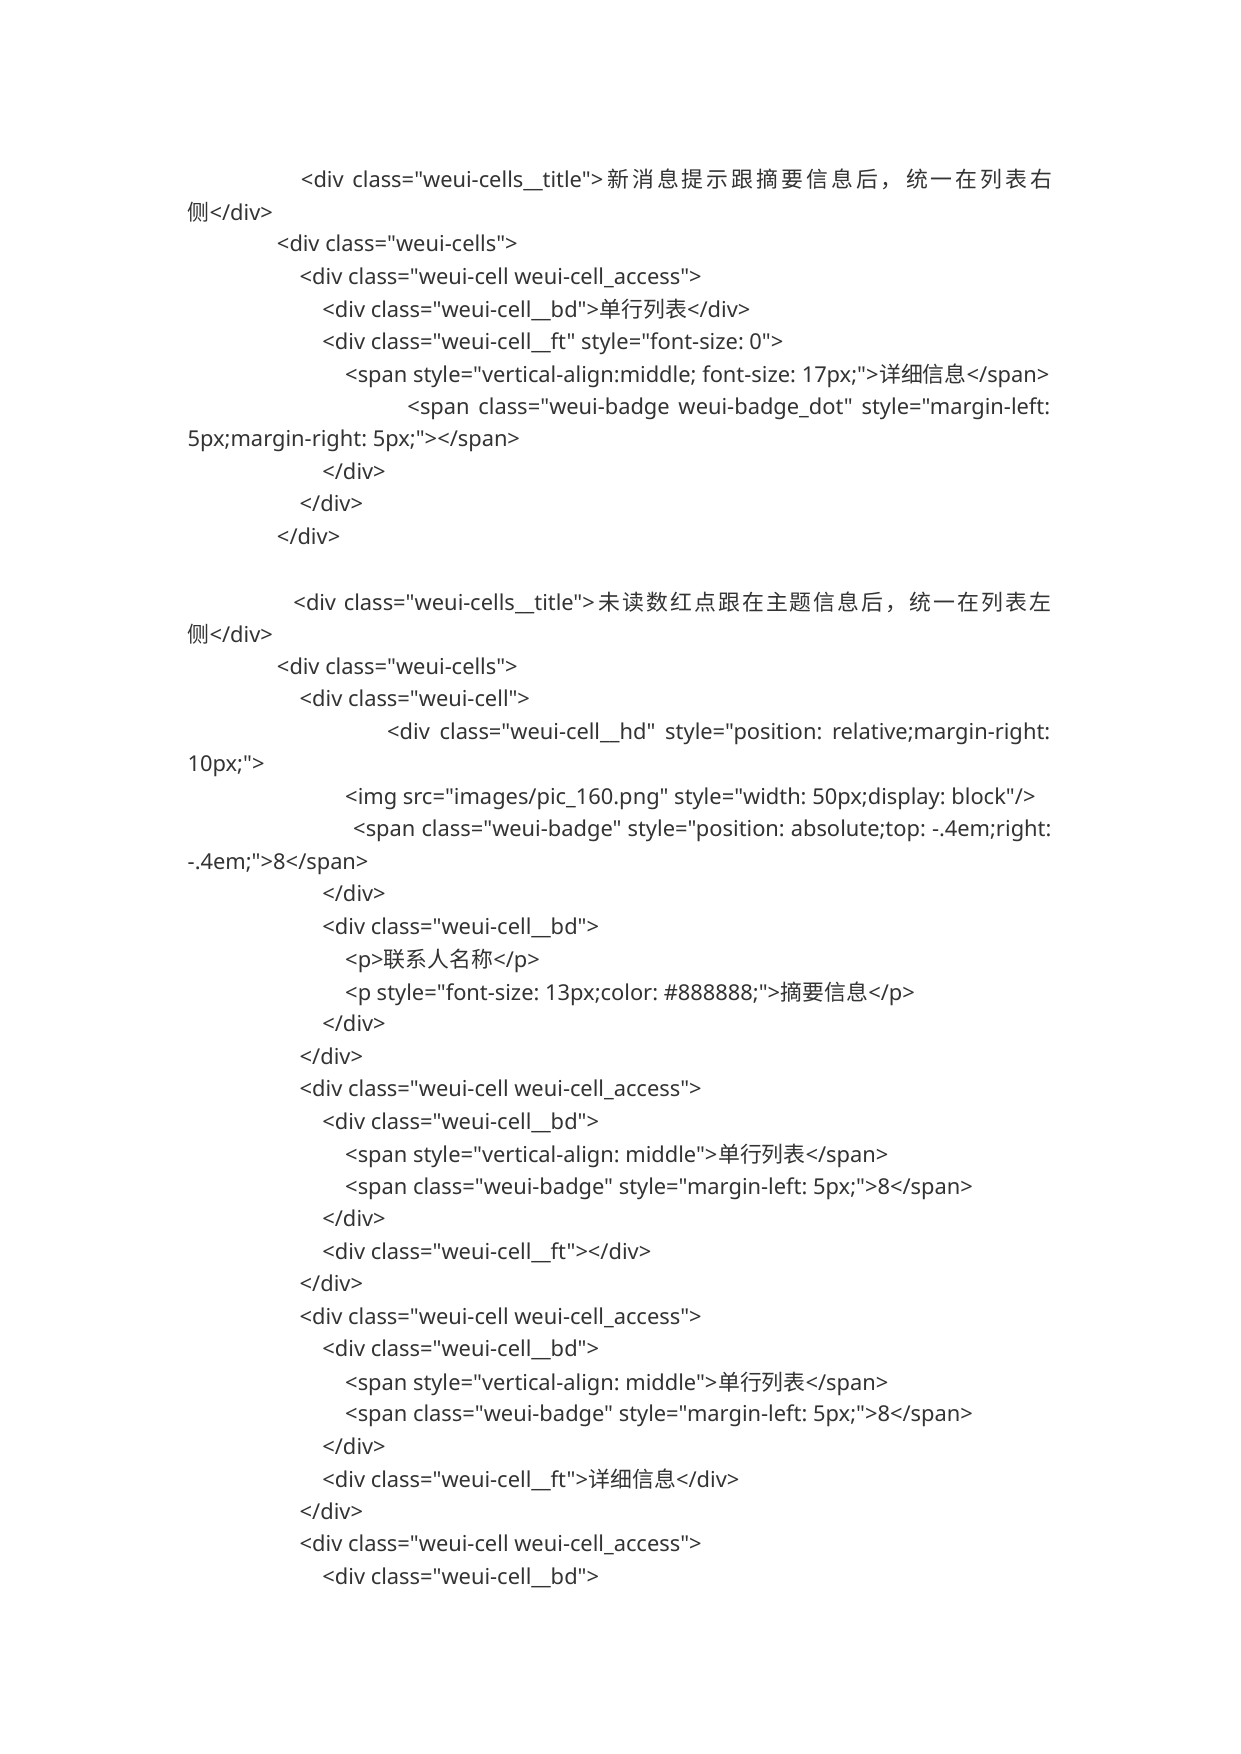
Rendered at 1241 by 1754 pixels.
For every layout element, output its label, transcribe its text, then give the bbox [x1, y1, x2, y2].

list <span class="weui-badge weui-badge_dot" style="margin-left: 5px;margin-right: 5px;"></span> [187, 389, 1053, 454]
list </div> [187, 1494, 1053, 1527]
list </div> [187, 1267, 1053, 1299]
list <div class="weui-cell__hd" style="position: relative;margin-right: 10px;"> [187, 714, 1053, 779]
list <div class="weui-cell__bd">单行列表</div> [687, 292, 1053, 324]
list </div> [187, 1039, 1053, 1072]
list <div class="weui-cell weui-cell_access"> [187, 1072, 1053, 1104]
list </div> [187, 454, 1053, 487]
list <div class="weui-cell weui-cell_access"> [187, 1299, 1053, 1332]
list <div class="weui-cell__ft">详细信息</div> [676, 1462, 1053, 1494]
list <p style="font-size: 13px;color: #888888;">摘要信息</p> [187, 974, 1053, 1007]
list <div class="weui-cell__bd">单行列表</div> [187, 292, 599, 324]
list <span style="vertical-align: middle">单行列表</span> [187, 1364, 1053, 1397]
list </div> [187, 1429, 1053, 1462]
list <p>联系人名称</p> [493, 942, 1053, 974]
list <div class="weui-cells"> [187, 227, 1053, 259]
list <span class="weui-badge" style="position: absolute;top: -.4em;right: -.4em;">8</span> [187, 812, 1053, 877]
list <span style="vertical-align:middle; font-size: 17px;">详细信息</span> [187, 357, 879, 389]
list </div> [187, 487, 1053, 519]
list <div class="weui-cell__bd"> [187, 1559, 1053, 1592]
list <span style="vertical-align: middle">单行列表</span> [187, 1137, 718, 1169]
list <div class="weui-cell__bd"> [187, 1332, 1053, 1364]
list <div class="weui-cell weui-cell_access"> [187, 259, 1053, 292]
list <span style="vertical-align: middle">单行列表</span> [805, 1137, 1053, 1169]
list <span class="weui-badge" style="margin-left: 5px;">8</span> [187, 1169, 1053, 1202]
list <div class="weui-cell__ft"></div> [187, 1234, 1053, 1267]
list <div class="weui-cells"> [187, 649, 1053, 682]
list <div class="weui-cells__title">未读数红点跟在主题信息后，统一在列表左侧</div> [187, 584, 1053, 649]
list <img src="images/pic_160.png" style="width: 50px;display: block"/> [187, 779, 1053, 812]
list <div class="weui-cell weui-cell_access"> [187, 1527, 1053, 1559]
list <div class="weui-cell__ft">详细信息</div> [187, 1462, 588, 1494]
list <span class="weui-badge" style="margin-left: 5px;">8</span> [187, 1397, 1053, 1429]
list <div class="weui-cell__bd"> [187, 1104, 1053, 1137]
list </div> [187, 1007, 1053, 1039]
list <div class="weui-cells__title">新消息提示跟摘要信息后，统一在列表右侧</div> [187, 162, 1053, 227]
list <div class="weui-cell"> [187, 682, 1053, 714]
list <p>联系人名称</p> [187, 942, 384, 974]
list <div class="weui-cell__bd"> [187, 909, 1053, 942]
list </div> [187, 519, 1053, 552]
list </div> [187, 877, 1053, 909]
list </div> [187, 1202, 1053, 1234]
list <div class="weui-cell__ft" style="font-size: 0"> [187, 324, 1053, 357]
